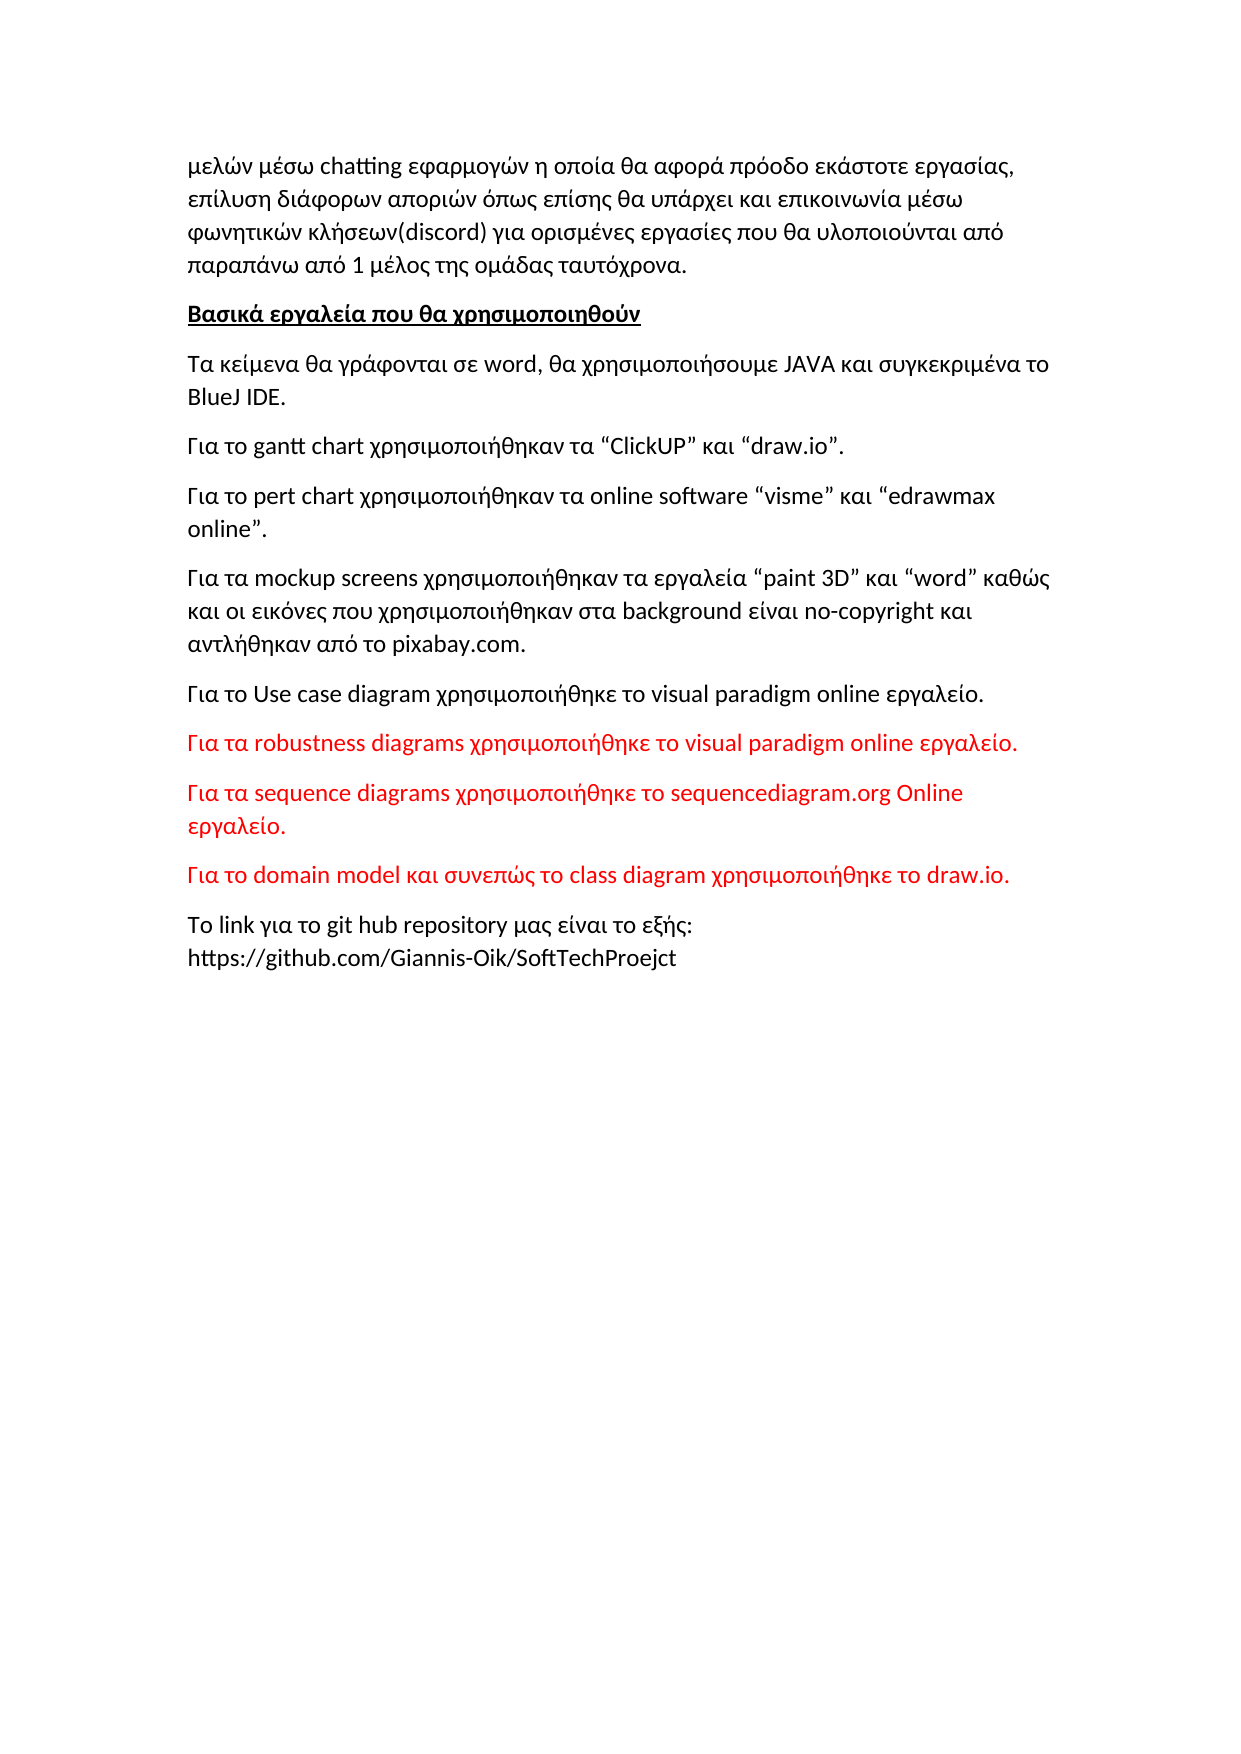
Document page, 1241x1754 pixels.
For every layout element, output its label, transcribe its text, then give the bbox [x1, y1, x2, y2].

text Για το domain model και συνεπώς το class diagram χρησιμοποιήθηκε το draw.io. [187, 859, 1053, 890]
text Για το Use case diagram χρησιμοποιήθηκε το visual paradigm online εργαλείο. [187, 678, 1053, 708]
text Για τα sequence diagrams χρησιμοποιήθηκε το sequencediagram.org Online εργαλείο. [187, 777, 1053, 841]
text Βασικά εργαλεία που θα χρησιμοποιηθούν [187, 298, 1053, 329]
text Για τα mockup screens χρησιμοποιήθηκαν τα εργαλεία “paint 3D” και “word” καθώς και οι εικόνες που χρησιμοποιήθηκαν στα background είναι no-copyright και αντλήθηκαν από το pixabay.com. [187, 562, 1053, 659]
text Για το gantt chart χρησιμοποιήθηκαν τα “ClickUP” και “draw.io”. [187, 430, 1053, 461]
text Για τα robustness diagrams χρησιμοποιήθηκε το visual paradigm online εργαλείο. [187, 727, 1053, 758]
text Για το pert chart χρησιμοποιήθηκαν τα online software “visme” και “edrawmax online”. [187, 480, 1053, 543]
text Το link για το git hub repository μας είναι το εξής: https://github.com/Giannis-Oik/SoftTechProejct [187, 909, 1053, 973]
text Τα κείμενα θα γράφονται σε word, θα χρησιμοποιήσουμε JAVA και συγκεκριμένα το BlueJ IDE. [187, 348, 1053, 411]
